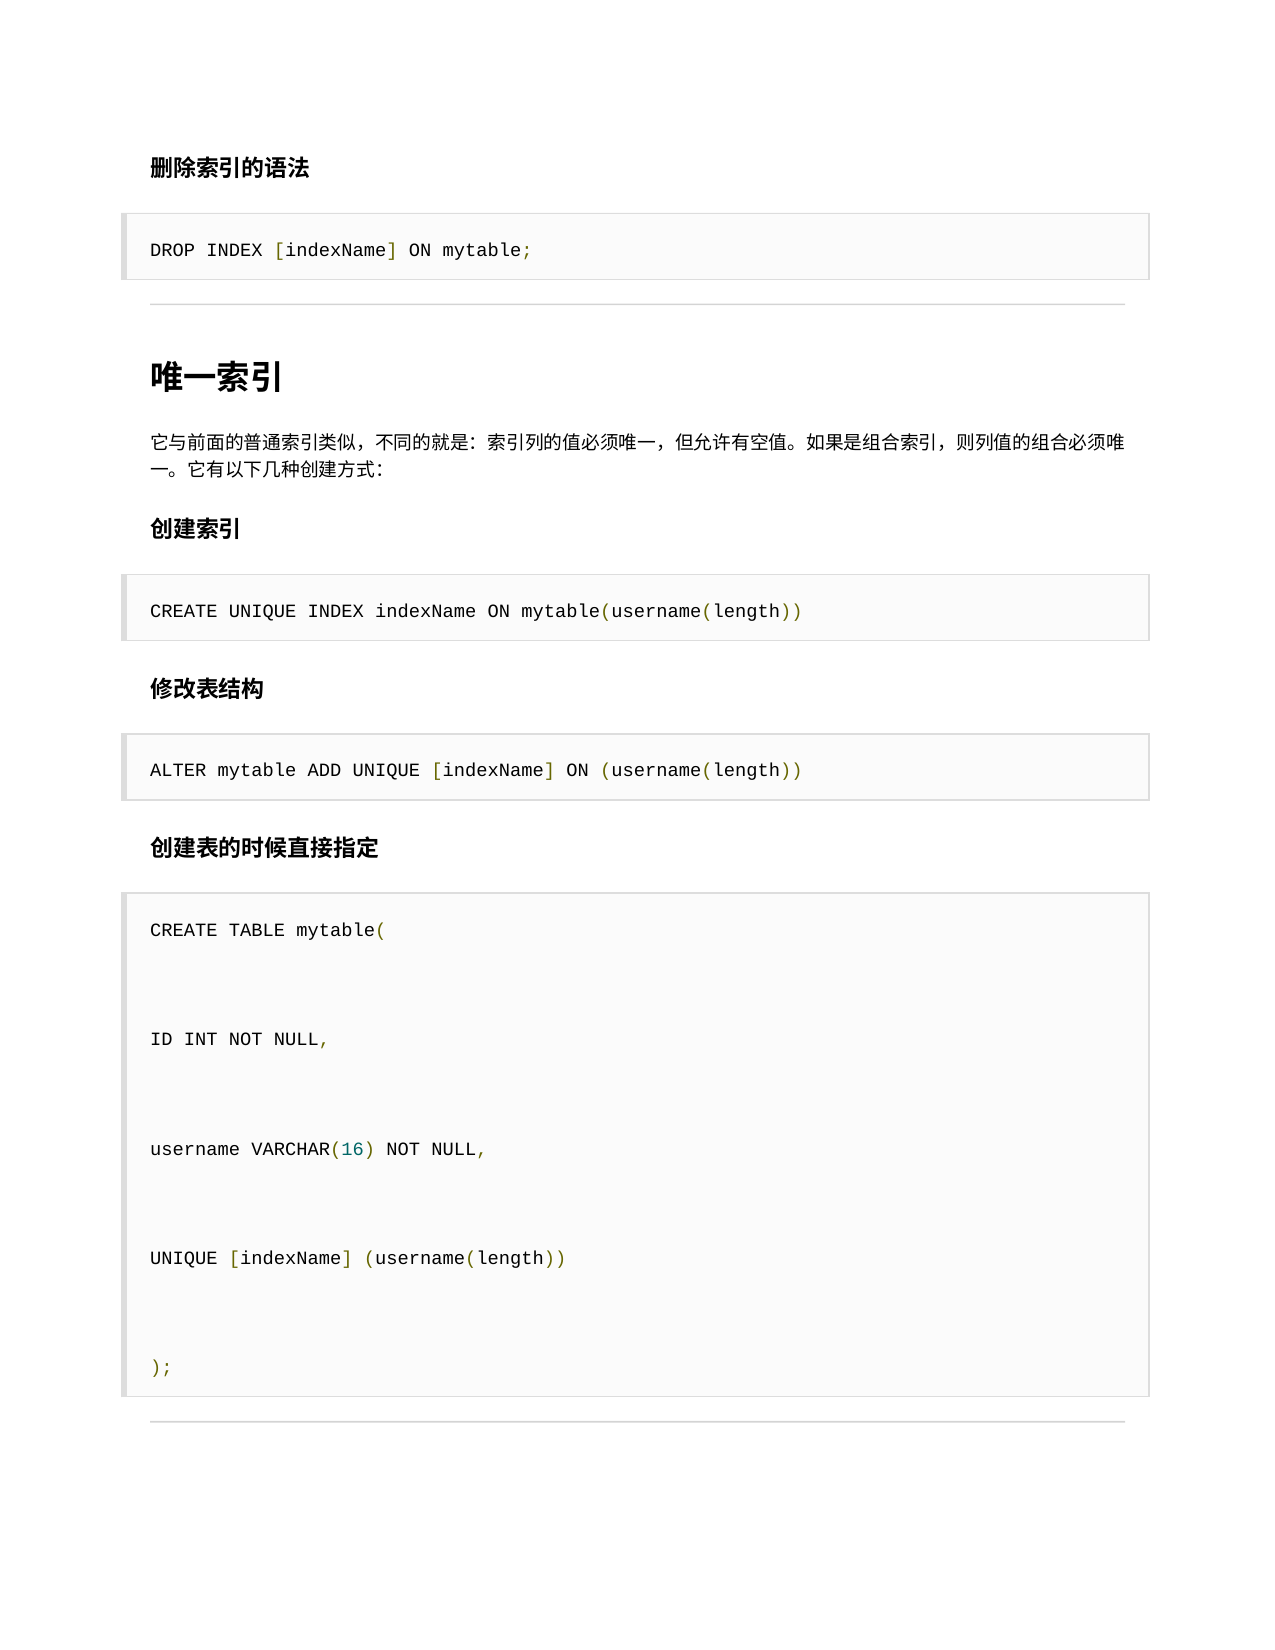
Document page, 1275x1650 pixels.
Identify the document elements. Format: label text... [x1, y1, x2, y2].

text UNIQUE [indexName] (username(length)) [127, 1220, 1148, 1270]
subtitle 删除索引的语法 [150, 150, 1125, 183]
text ); [127, 1330, 1148, 1396]
text ALTER mytable ADD UNIQUE [indexName] ON (username(length)) [127, 735, 1148, 799]
subtitle 修改表结构 [150, 671, 1125, 704]
text 它与前面的普通索引类似，不同的就是：索引列的值必须唯一，但允许有空值。如果是组合索引，则列值的组合必须唯一。它有以下几种创建方式： [150, 428, 1125, 482]
text CREATE TABLE mytable( [127, 894, 1148, 942]
subtitle 创建表的时候直接指定 [150, 830, 1125, 863]
text ID INT NOT NULL, [127, 1002, 1148, 1051]
text CREATE UNIQUE INDEX indexName ON mytable(username(length)) [127, 575, 1148, 640]
text username VARCHAR(16) NOT NULL, [127, 1111, 1148, 1161]
text DROP INDEX [indexName] ON mytable; [127, 214, 1148, 279]
subtitle 创建索引 [150, 511, 1125, 544]
subtitle 唯一索引 [150, 350, 1125, 399]
